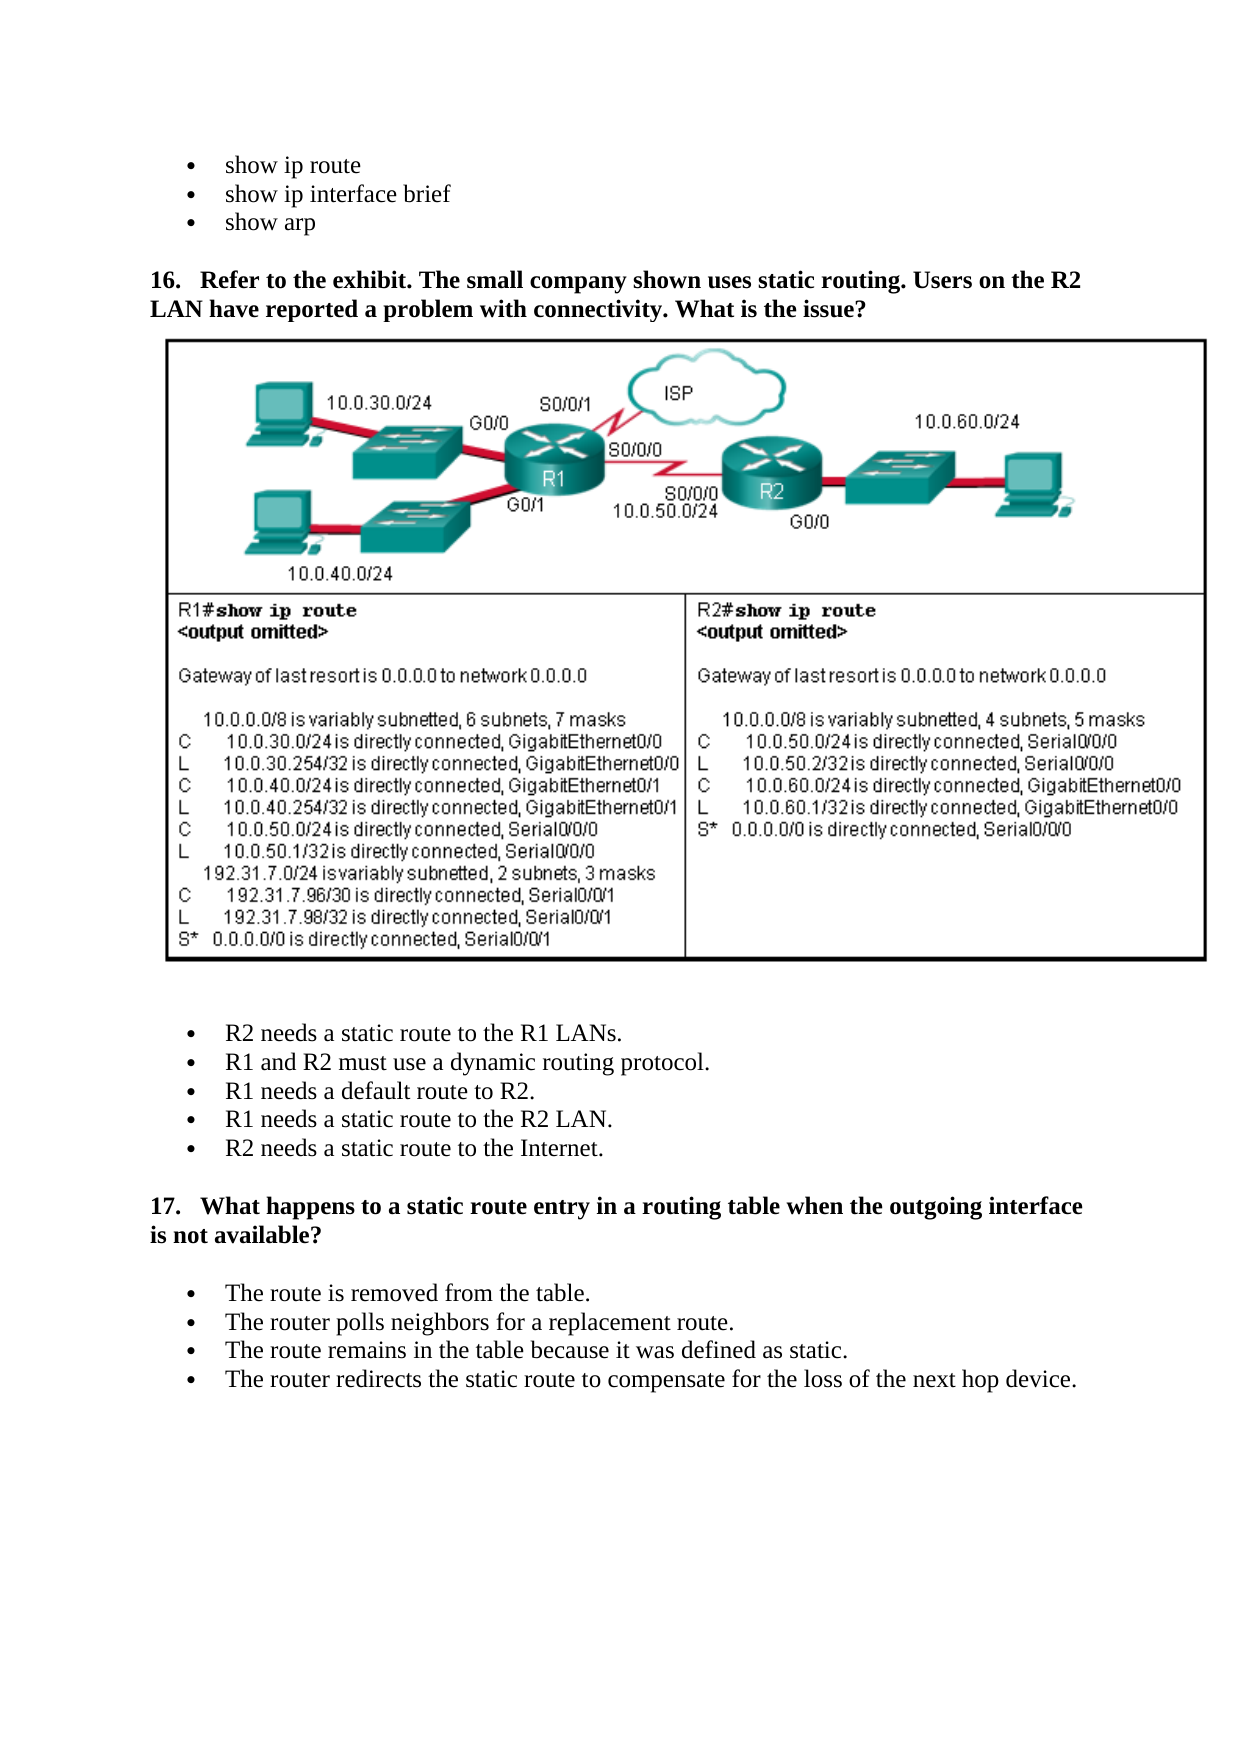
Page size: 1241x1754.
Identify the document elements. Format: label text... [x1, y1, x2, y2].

text 16. Refer to the exhibit. The small company shown uses static routing. Users on the R2 LAN have reported a problem with connectivity. What is the issue? [150, 265, 1090, 322]
list show ip interface brief [187, 179, 1090, 207]
text 17. What happens to a static route entry in a routing table when the outgoing interface is not available? [150, 1191, 1090, 1249]
list The router polls neighbors for a replacement route. [187, 1307, 1090, 1335]
list show ip route [187, 150, 1090, 179]
list show arp [187, 207, 1090, 236]
list The router redirects the static route to compensate for the loss of the next hop device. [187, 1364, 1090, 1393]
list The route remains in the table because it was defined as static. [187, 1335, 1090, 1364]
list R2 needs a static route to the R1 LANs. [187, 1018, 1090, 1047]
list The route is removed from the table. [187, 1278, 1090, 1307]
list R2 needs a static route to the Internet. [187, 1133, 1090, 1162]
list R1 needs a static route to the R2 LAN. [187, 1104, 1090, 1133]
picture [150, 322, 1218, 990]
list R1 and R2 must use a dynamic routing protocol. [187, 1047, 1090, 1076]
list R1 needs a default route to R2. [187, 1076, 1090, 1104]
